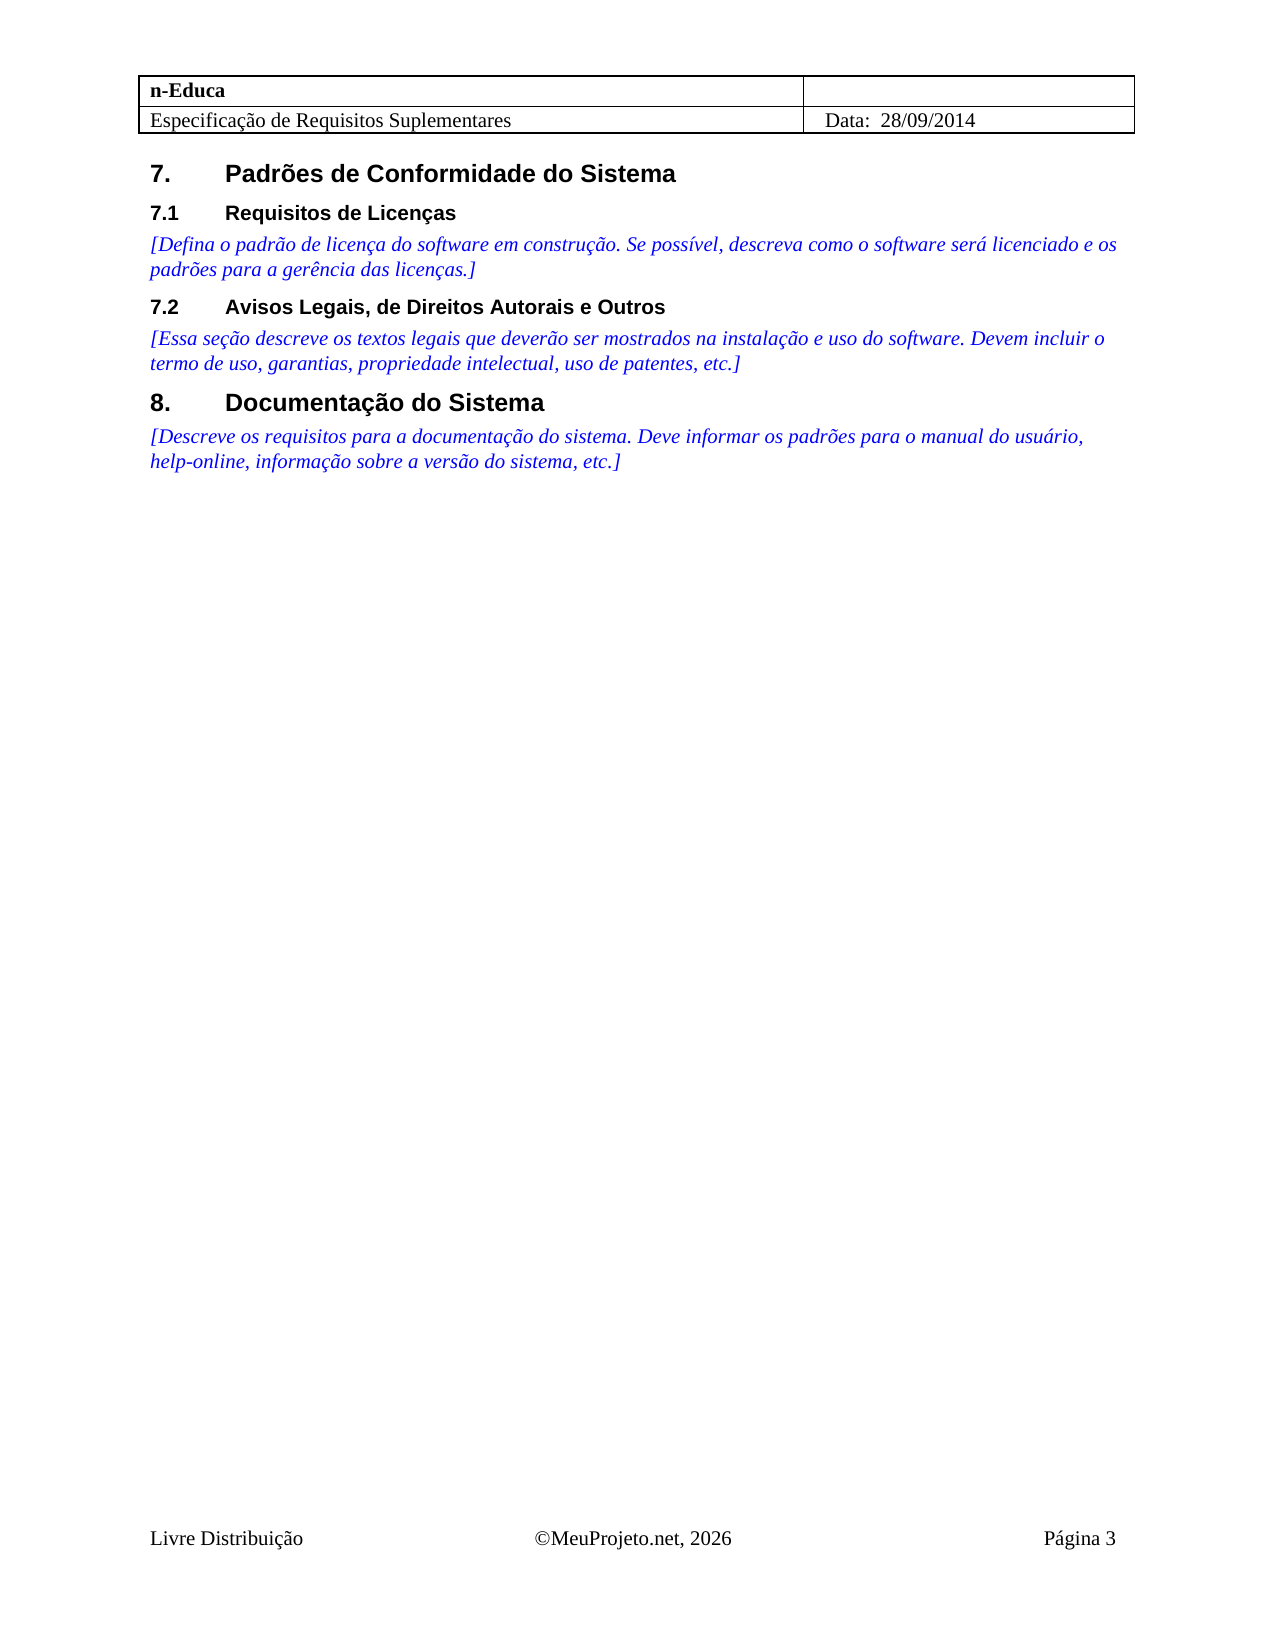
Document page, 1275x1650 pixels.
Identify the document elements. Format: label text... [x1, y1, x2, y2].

text [Descreve os requisitos para a documentação do sistema. Deve informar os padrões para o manual do usuário, help-online, informação sobre a versão do sistema, etc.] [150, 423, 1125, 473]
text [Defina o padrão de licença do software em construção. Se possível, descreva como o software será licenciado e os padrões para a gerência das licenças.] [150, 231, 1125, 281]
subtitle Padrões de Conformidade do Sistema [150, 159, 1125, 188]
subtitle Documentação do Sistema [150, 388, 1125, 416]
subtitle Avisos Legais, de Direitos Autorais e Outros [150, 294, 1125, 319]
text [Essa seção descreve os textos legais que deverão ser mostrados na instalação e uso do software. Devem incluir o termo de uso, garantias, propriedade intelectual, uso de patentes, etc.] [150, 325, 1125, 375]
subtitle Requisitos de Licenças [150, 200, 1125, 225]
